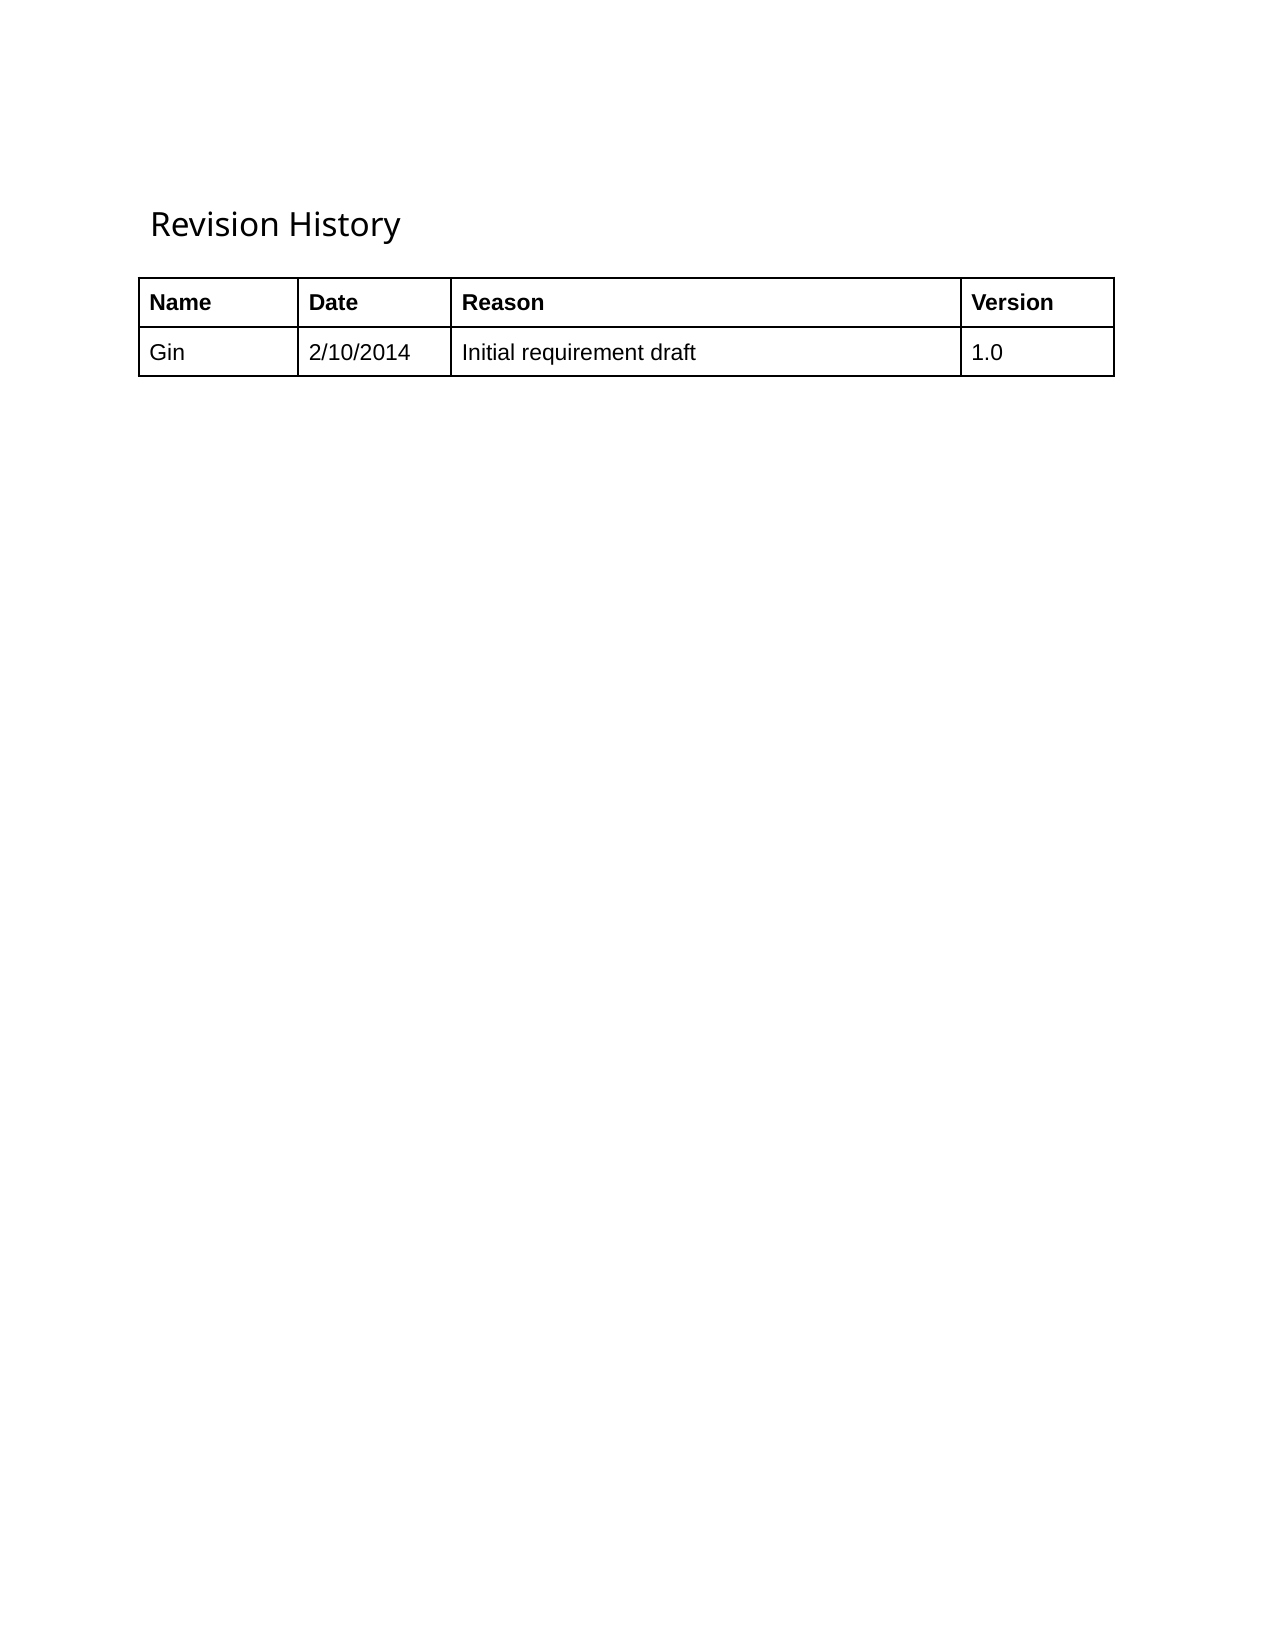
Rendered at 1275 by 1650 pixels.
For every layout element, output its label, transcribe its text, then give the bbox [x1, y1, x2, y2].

table_cell 1.0 [962, 328, 1113, 375]
table_header Name [140, 279, 297, 326]
table_cell Initial requirement draft [452, 328, 960, 375]
subtitle Revision History [150, 201, 1125, 246]
table_header Date [299, 279, 450, 326]
table_header Reason [452, 279, 960, 326]
table_cell Gin [140, 328, 297, 375]
table_header Version [962, 279, 1113, 326]
table_cell 2/10/2014 [299, 328, 450, 375]
